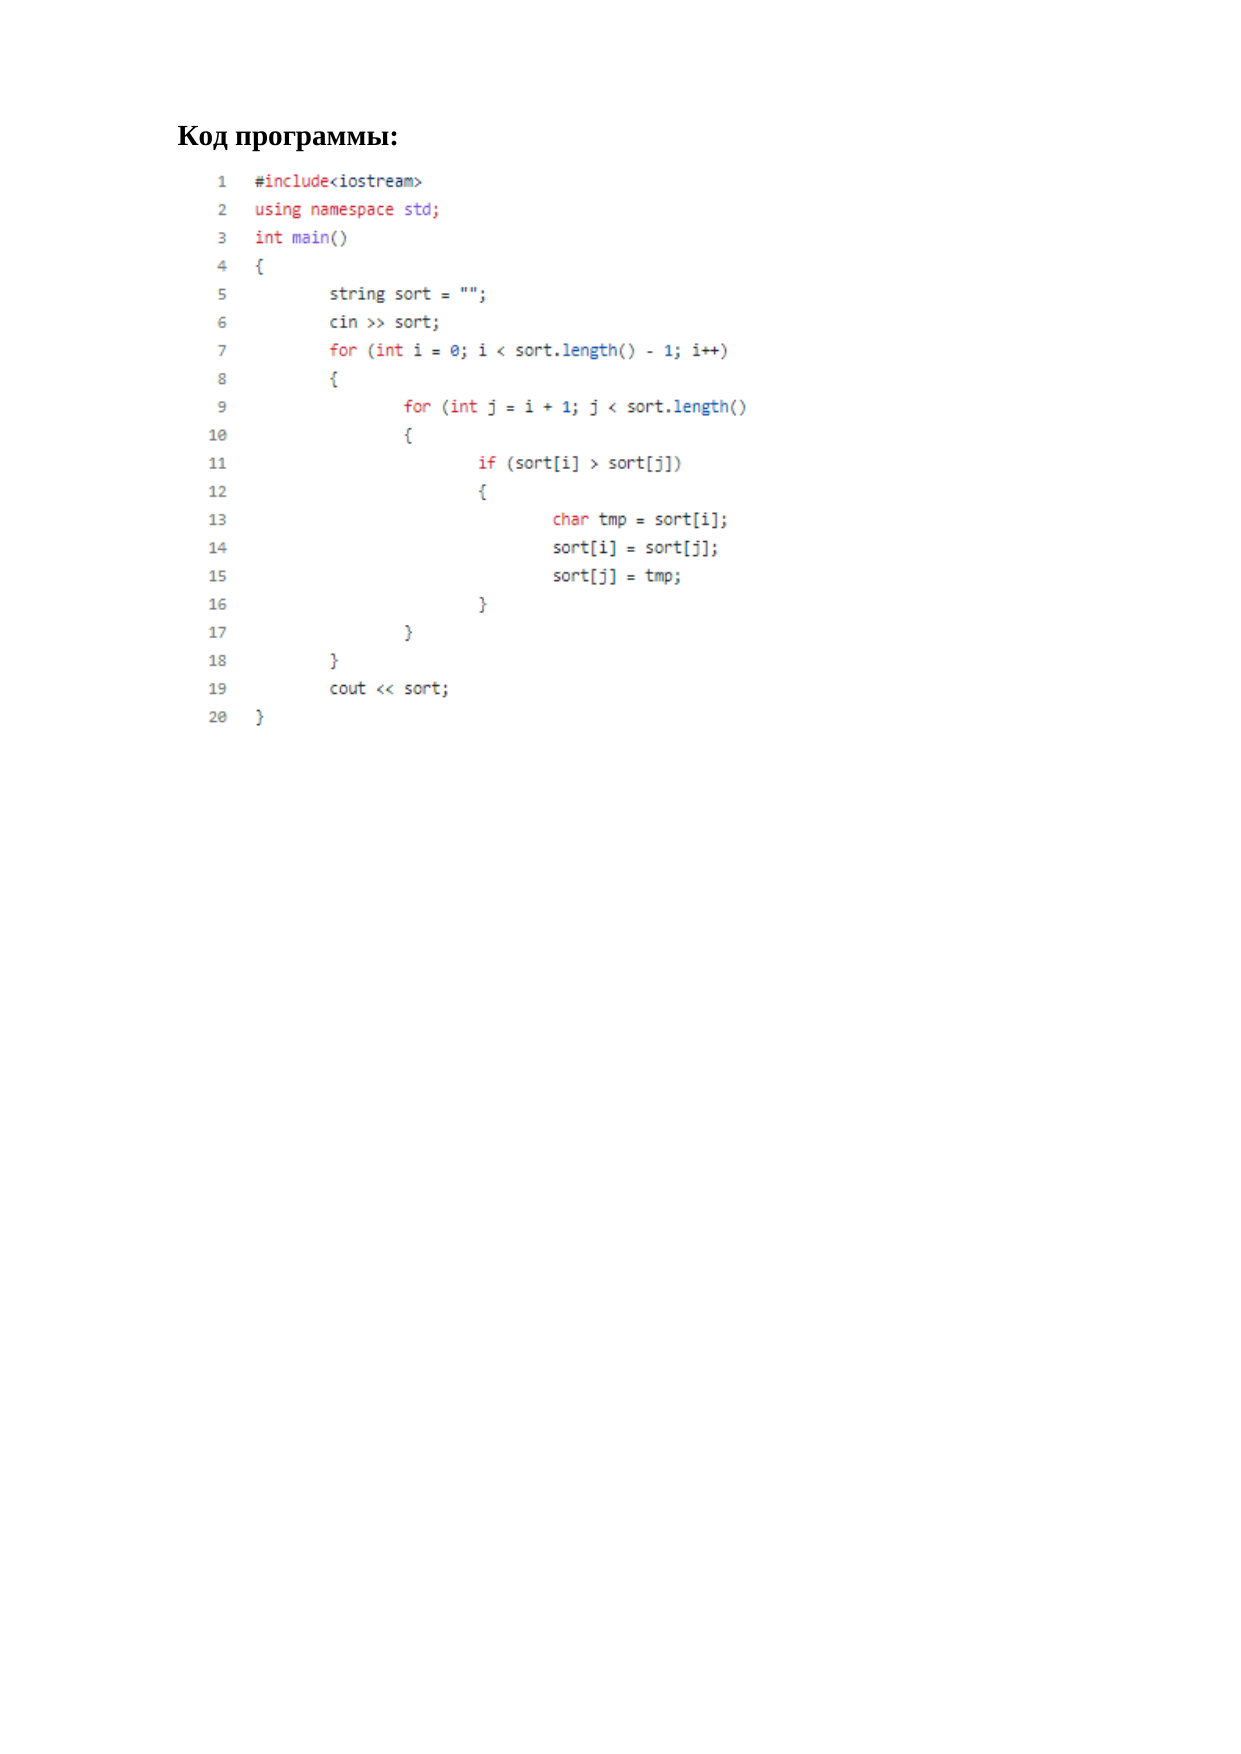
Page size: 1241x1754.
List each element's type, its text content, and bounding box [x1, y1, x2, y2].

text Код программы: [177, 118, 1152, 152]
